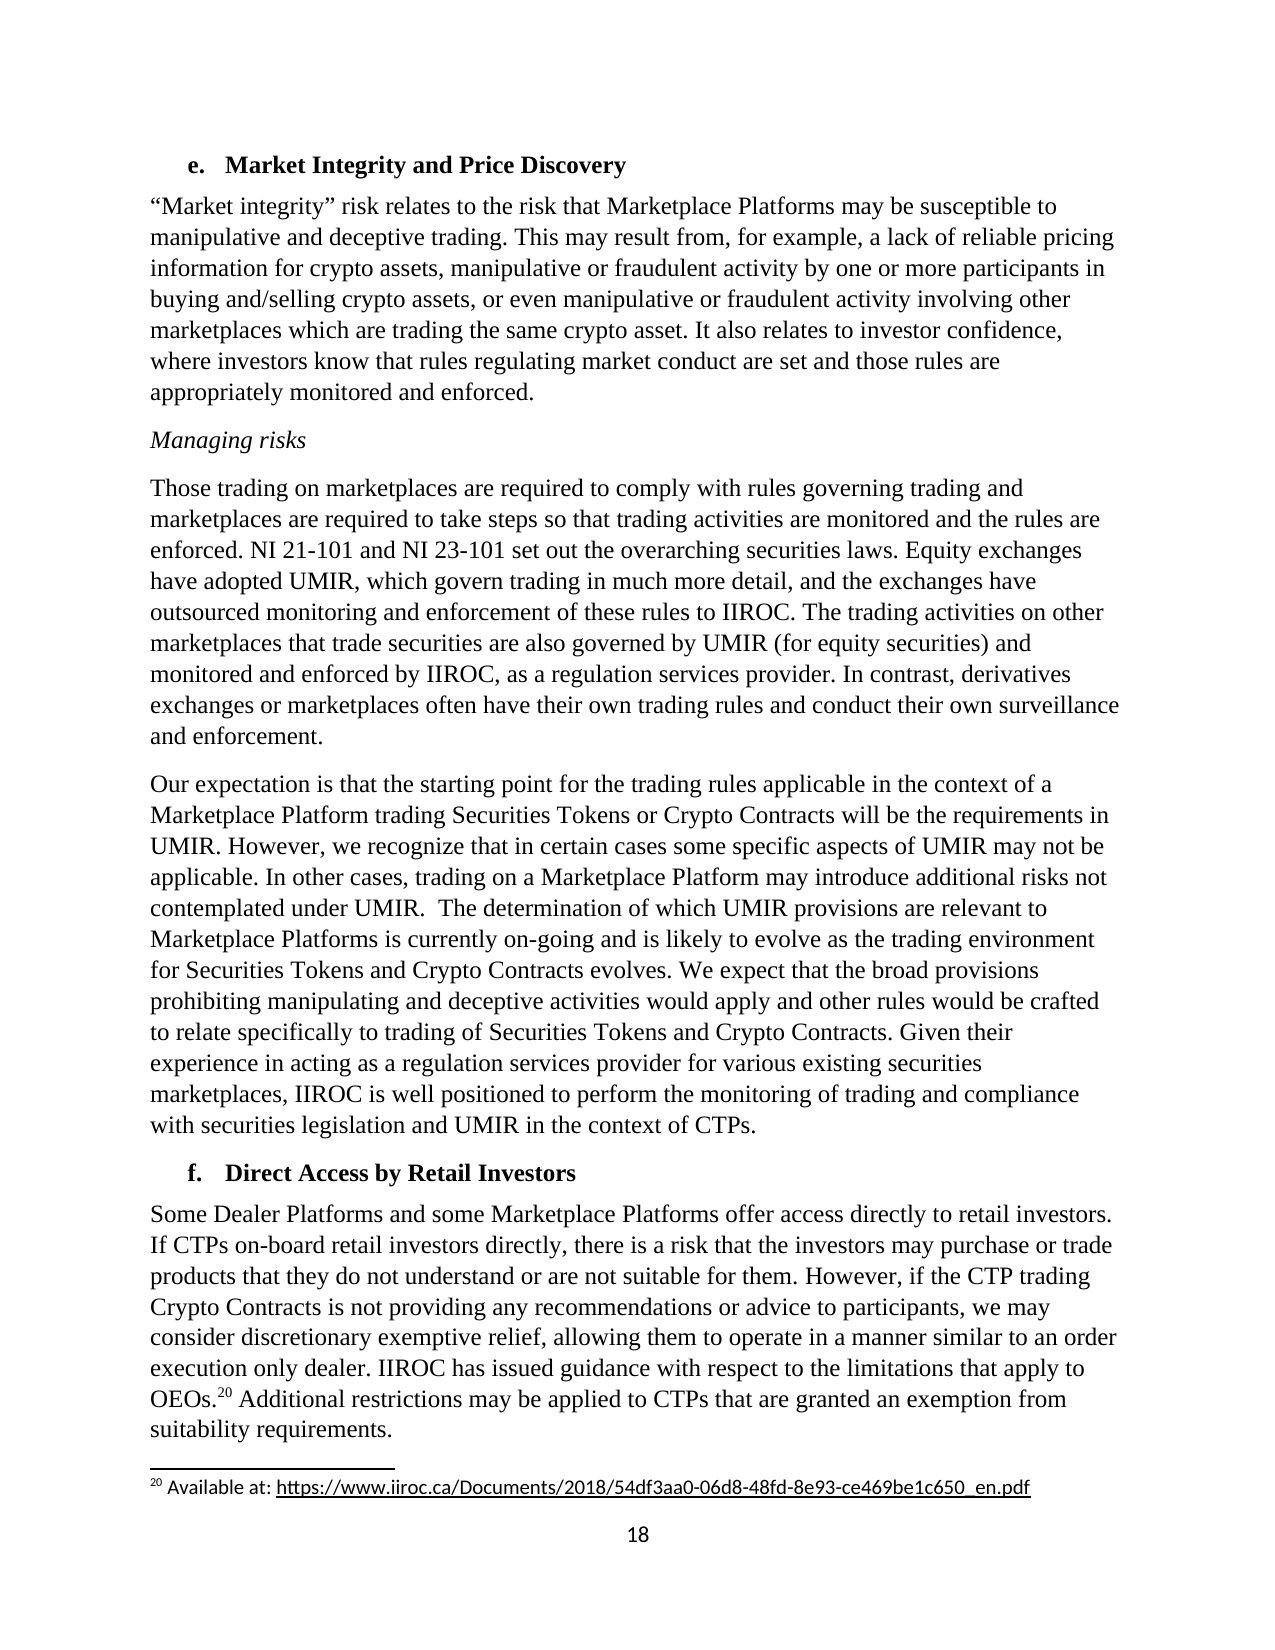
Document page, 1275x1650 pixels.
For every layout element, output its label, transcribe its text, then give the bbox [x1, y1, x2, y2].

subtitle Direct Access by Retail Investors [187, 1158, 1125, 1187]
text Managing risks [150, 425, 1125, 454]
subtitle Market Integrity and Price Discovery [187, 150, 1125, 179]
text Those trading on marketplaces are required to comply with rules governing trading and marketplaces are required to take steps so that trading activities are monitored and the rules are enforced. NI 21-101 and NI 23-101 set out the overarching securities laws. Equity exchanges have adopted UMIR, which govern trading in much more detail, and the exchanges have outsourced monitoring and enforcement of these rules to IIROC. The trading activities on other marketplaces that trade securities are also governed by UMIR (for equity securities) and monitored and enforced by IIROC, as a regulation services provider. In contrast, derivatives exchanges or marketplaces often have their own trading rules and conduct their own surveillance and enforcement. [150, 473, 1125, 750]
text Some Dealer Platforms and some Marketplace Platforms offer access directly to retail investors. If CTPs on-board retail investors directly, there is a risk that the investors may purchase or trade products that they do not understand or are not suitable for them. However, if the CTP trading Crypto Contracts is not providing any recommendations or advice to participants, we may consider discretionary exemptive relief, allowing them to operate in a manner similar to an order execution only dealer. IIROC has issued guidance with respect to the limitations that apply to OEOs. Additional restrictions may be applied to CTPs that are granted an exemption from suitability requirements. [150, 1199, 1125, 1443]
text “Market integrity” risk relates to the risk that Marketplace Platforms may be susceptible to manipulative and deceptive trading. This may result from, for example, a lack of reliable pricing information for crypto assets, manipulative or fraudulent activity by one or more participants in buying and/selling crypto assets, or even manipulative or fraudulent activity involving other marketplaces which are trading the same crypto asset. It also relates to investor confidence, where investors know that rules regulating market conduct are set and those rules are appropriately monitored and enforced. [150, 191, 1125, 406]
text Our expectation is that the starting point for the trading rules applicable in the context of a Marketplace Platform trading Securities Tokens or Crypto Contracts will be the requirements in UMIR. However, we recognize that in certain cases some specific aspects of UMIR may not be applicable. In other cases, trading on a Marketplace Platform may introduce additional risks not contemplated under UMIR. The determination of which UMIR provisions are relevant to Marketplace Platforms is currently on-going and is likely to evolve as the trading environment for Securities Tokens and Crypto Contracts evolves. We expect that the broad provisions prohibiting manipulating and deceptive activities would apply and other rules would be crafted to relate specifically to trading of Securities Tokens and Crypto Contracts. Given their experience in acting as a regulation services provider for various existing securities marketplaces, IIROC is well positioned to perform the monitoring of trading and compliance with securities legislation and UMIR in the context of CTPs. [150, 769, 1125, 1139]
